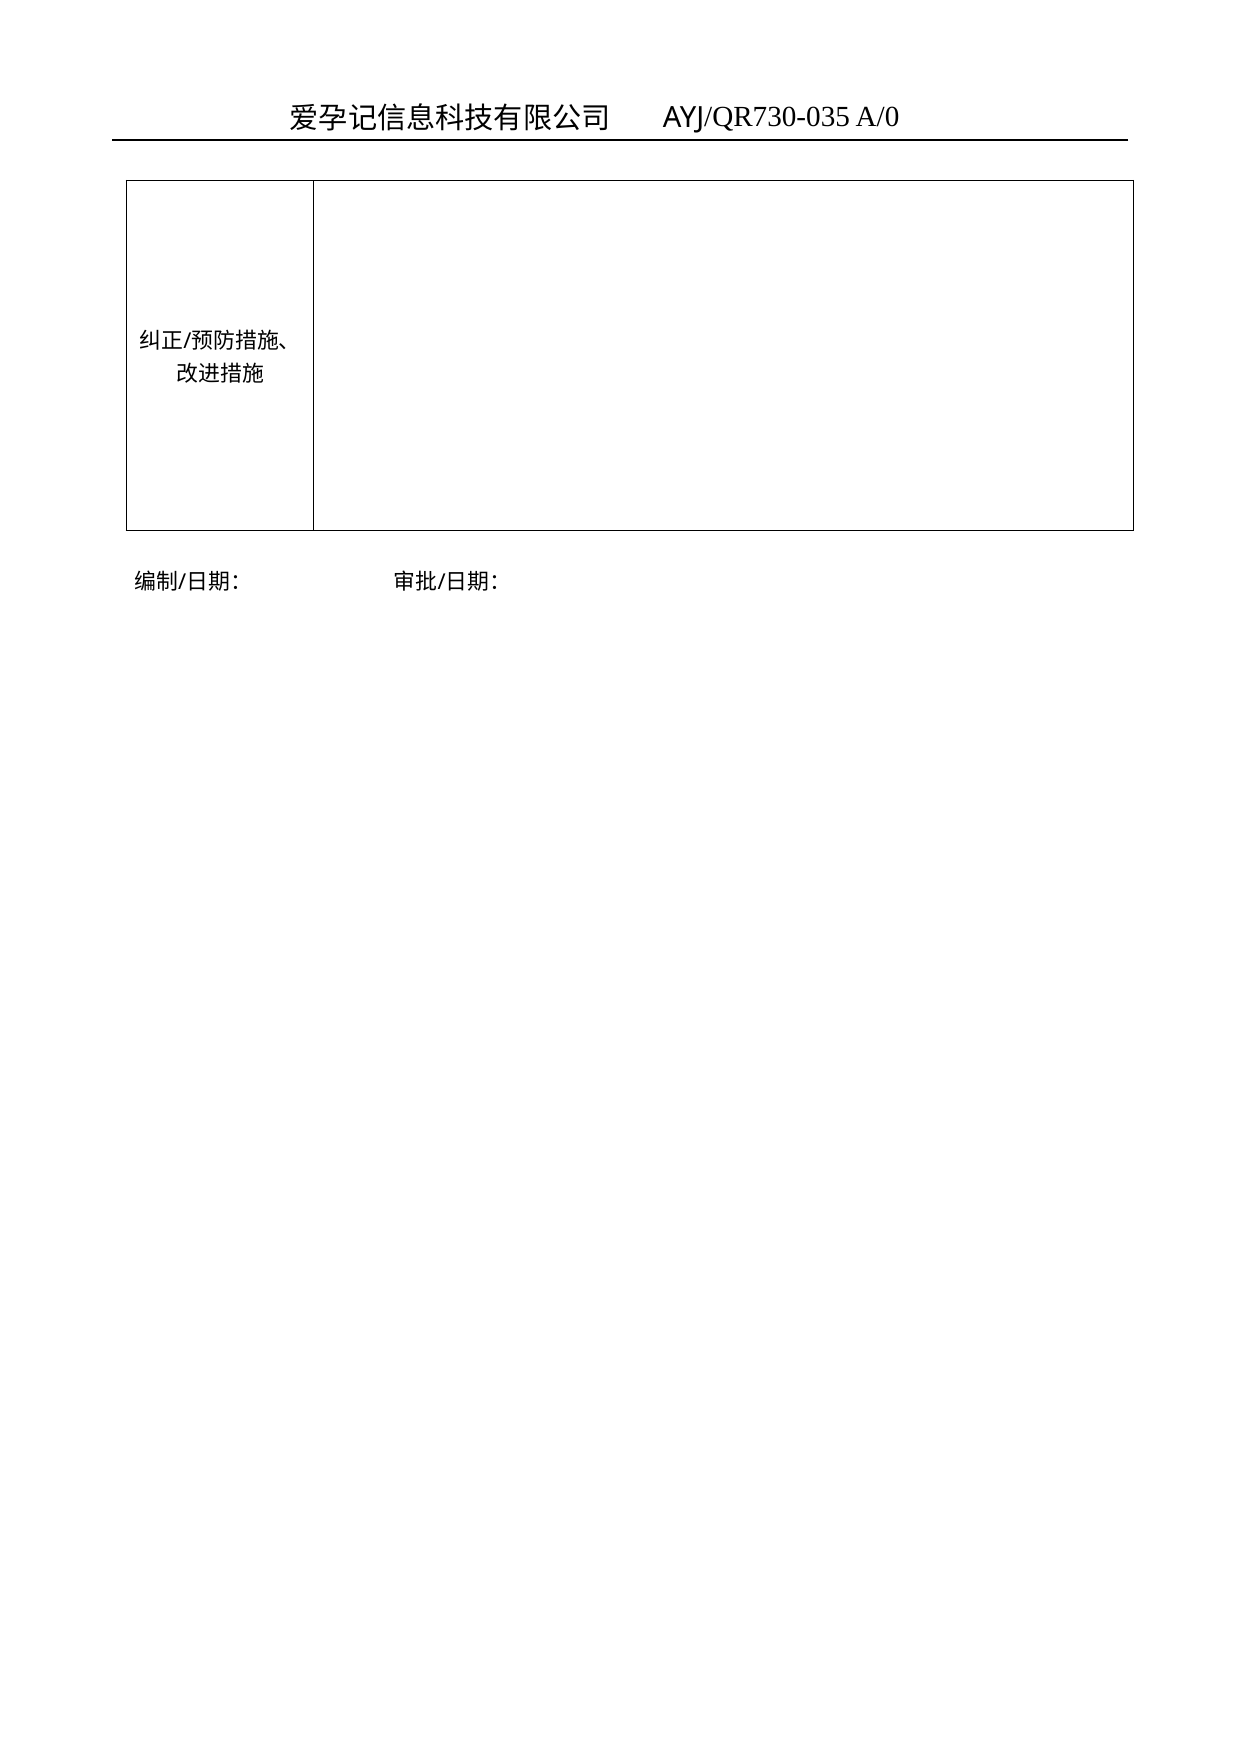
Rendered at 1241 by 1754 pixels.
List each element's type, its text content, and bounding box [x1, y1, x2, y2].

text 编制/日期： 审批/日期： [112, 563, 1128, 596]
table_cell [314, 181, 1133, 530]
table_cell 纠正/预防措施、改进措施 [127, 181, 313, 530]
